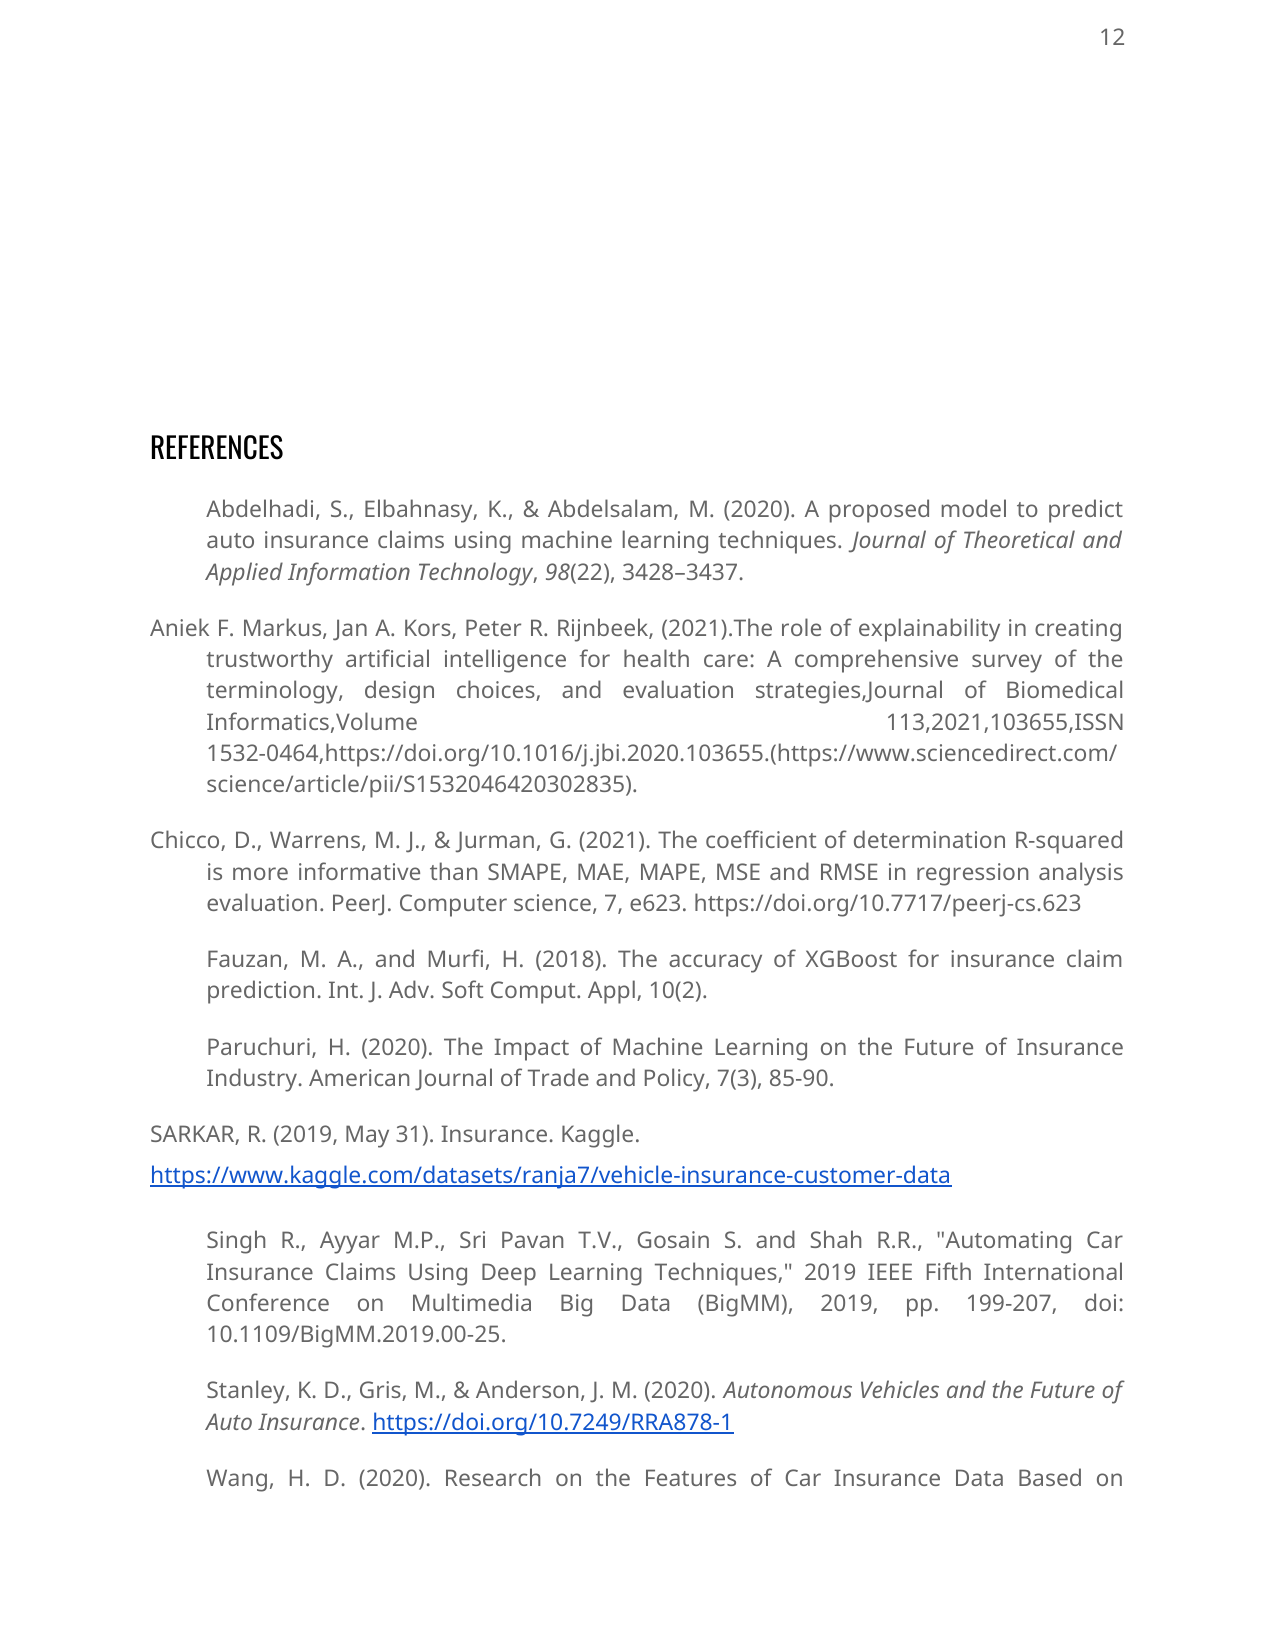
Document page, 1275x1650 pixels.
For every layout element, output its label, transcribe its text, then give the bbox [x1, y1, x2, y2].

subtitle REFERENCES [150, 425, 1125, 468]
text Paruchuri, H. (2020). The Impact of Machine Learning on the Future of Insurance Industry. American Journal of Trade and Policy, 7(3), 85-90. [206, 1031, 1125, 1093]
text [206, 1462, 1125, 1493]
text Singh R., Ayyar M.P., Sri Pavan T.V., Gosain S. and Shah R.R., "Automating Car Insurance Claims Using Deep Learning Techniques," 2019 IEEE Fifth International Conference on Multimedia Big Data (BigMM), 2019, pp. 199-207, doi: 10.1109/BigMM.2019.00-25. [206, 1224, 1125, 1349]
text Aniek F. Markus, Jan A. Kors, Peter R. Rijnbeek, (2021).The role of explainability in creating trustworthy artificial intelligence for health care: A comprehensive survey of the terminology, design choices, and evaluation strategies,Journal of Biomedical Informatics,Volume 113,2021,103655,ISSN 1532-0464,https://doi.org/10.1016/j.jbi.2020.103655.(https://www.sciencedirect.com/science/article/pii/S1532046420302835). [150, 612, 1125, 799]
text Chicco, D., Warrens, M. J., & Jurman, G. (2021). The coefficient of determination R-squared is more informative than SMAPE, MAE, MAPE, MSE and RMSE in regression analysis evaluation. PeerJ. Computer science, 7, e623. https://doi.org/10.7717/peerj-cs.623 [150, 824, 1125, 918]
text Abdelhadi, S., Elbahnasy, K., & Abdelsalam, M. (2020). A proposed model to predict auto insurance claims using machine learning techniques. Journal of Theoretical and Applied Information Technology, 98(22), 3428–3437. [206, 493, 1125, 587]
text Fauzan, M. A., and Murfi, H. (2018). The accuracy of XGBoost for insurance claim prediction. Int. J. Adv. Soft Comput. Appl, 10(2). [206, 943, 1125, 1006]
text SARKAR, R. (2019, May 31). Insurance. Kaggle. https://www.kaggle.com/datasets/ranja7/vehicle-insurance-customer-data [150, 1118, 1125, 1190]
text Stanley, K. D., Gris, M., & Anderson, J. M. (2020). Autonomous Vehicles and the Future of Auto Insurance. https://doi.org/10.7249/RRA878-1 [206, 1374, 1125, 1437]
